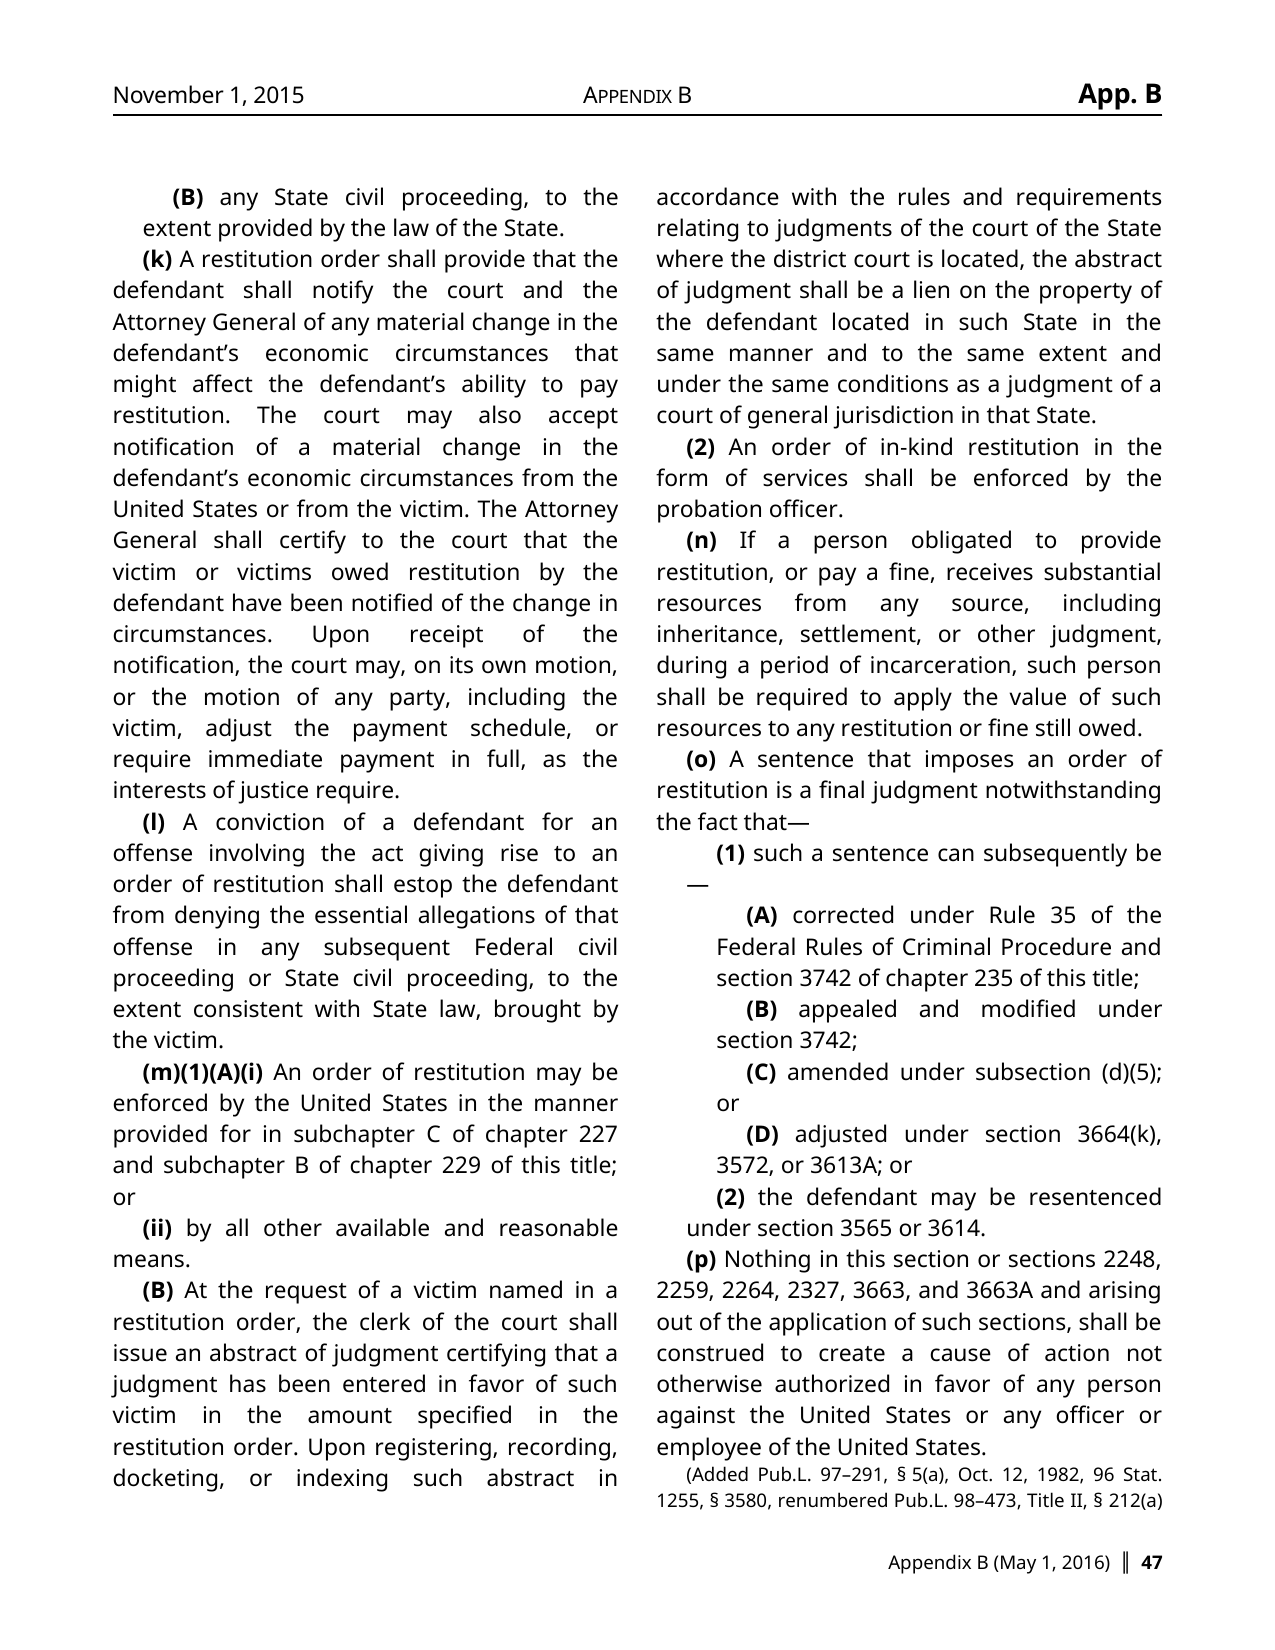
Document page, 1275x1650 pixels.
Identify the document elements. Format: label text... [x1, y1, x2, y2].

text (D) adjusted under section 3664(k), 3572, or 3613A; or [716, 1118, 1162, 1181]
text (m)(1)(A)(i) An order of restitution may be enforced by the United States in the manner provided for in subchapter C of chapter 227 and subchapter B of chapter 229 of this title; or [112, 1056, 619, 1212]
text (p) Nothing in this section or sections 2248, 2259, 2264, 2327, 3663, and 3663A and arising out of the application of such sections, shall be construed to create a cause of action not otherwise authorized in favor of any person against the United States or any officer or employee of the United States. [656, 1243, 1162, 1462]
text (B) At the request of a victim named in a restitution order, the clerk of the court shall issue an abstract of judgment certifying that a judgment has been entered in favor of such victim in the amount specified in the restitution order. Upon registering, recording, docketing, or indexing such abstract in accordance with the rules and requirements relating to judgments of the court of the State where the district court is located, the abstract of judgment shall be a lien on the property of the defendant located in such State in the same manner and to the same extent and under the same conditions as a judgment of a court of general jurisdiction in that State. [656, 181, 1162, 431]
text (1) such a sentence can subsequently be— [686, 837, 1162, 899]
text (B) appealed and modified under section 3742; [716, 993, 1162, 1056]
text (B) At the request of a victim named in a restitution order, the clerk of the court shall issue an abstract of judgment certifying that a judgment has been entered in favor of such victim in the amount specified in the restitution order. Upon registering, recording, docketing, or indexing such abstract in accordance with the rules and requirements relating to judgments of the court of the State where the district court is located, the abstract of judgment shall be a lien on the property of the defendant located in such State in the same manner and to the same extent and under the same conditions as a judgment of a court of general jurisdiction in that State. [112, 1274, 619, 1493]
text (2) the defendant may be resentenced under section 3565 or 3614. [686, 1181, 1162, 1243]
text (o) A sentence that imposes an order of restitution is a final judgment notwithstanding the fact that— [656, 743, 1162, 837]
text (2) An order of in-kind restitution in the form of services shall be enforced by the probation officer. [656, 431, 1162, 524]
text (A) corrected under Rule 35 of the Federal Rules of Criminal Procedure and section 3742 of chapter 235 of this title; [716, 899, 1162, 993]
text (B) any State civil proceeding, to the extent provided by the law of the State. [142, 181, 619, 243]
text (ii) by all other available and reasonable means. [112, 1212, 619, 1274]
text (n) If a person obligated to provide restitution, or pay a fine, receives substantial resources from any source, including inheritance, settlement, or other judgment, during a period of incarceration, such person shall be required to apply the value of such resources to any restitution or fine still owed. [656, 524, 1162, 743]
text (l) A conviction of a defendant for an offense involving the act giving rise to an order of restitution shall estop the defendant from denying the essential allegations of that offense in any subsequent Federal civil proceeding or State civil proceeding, to the extent consistent with State law, brought by the victim. [112, 806, 619, 1056]
text (C) amended under subsection (d)(5); or [716, 1056, 1162, 1118]
text (k) A restitution order shall provide that the defendant shall notify the court and the Attorney General of any material change in the defendant’s economic circumstances that might affect the defendant’s ability to pay restitution. The court may also accept notification of a material change in the defendant’s economic circumstances from the United States or from the victim. The Attorney General shall certify to the court that the victim or victims owed restitution by the defendant have been notified of the change in circumstances. Upon receipt of the notification, the court may, on its own motion, or the motion of any party, including the victim, adjust the payment schedule, or require immediate payment in full, as the interests of justice require. [112, 243, 619, 806]
